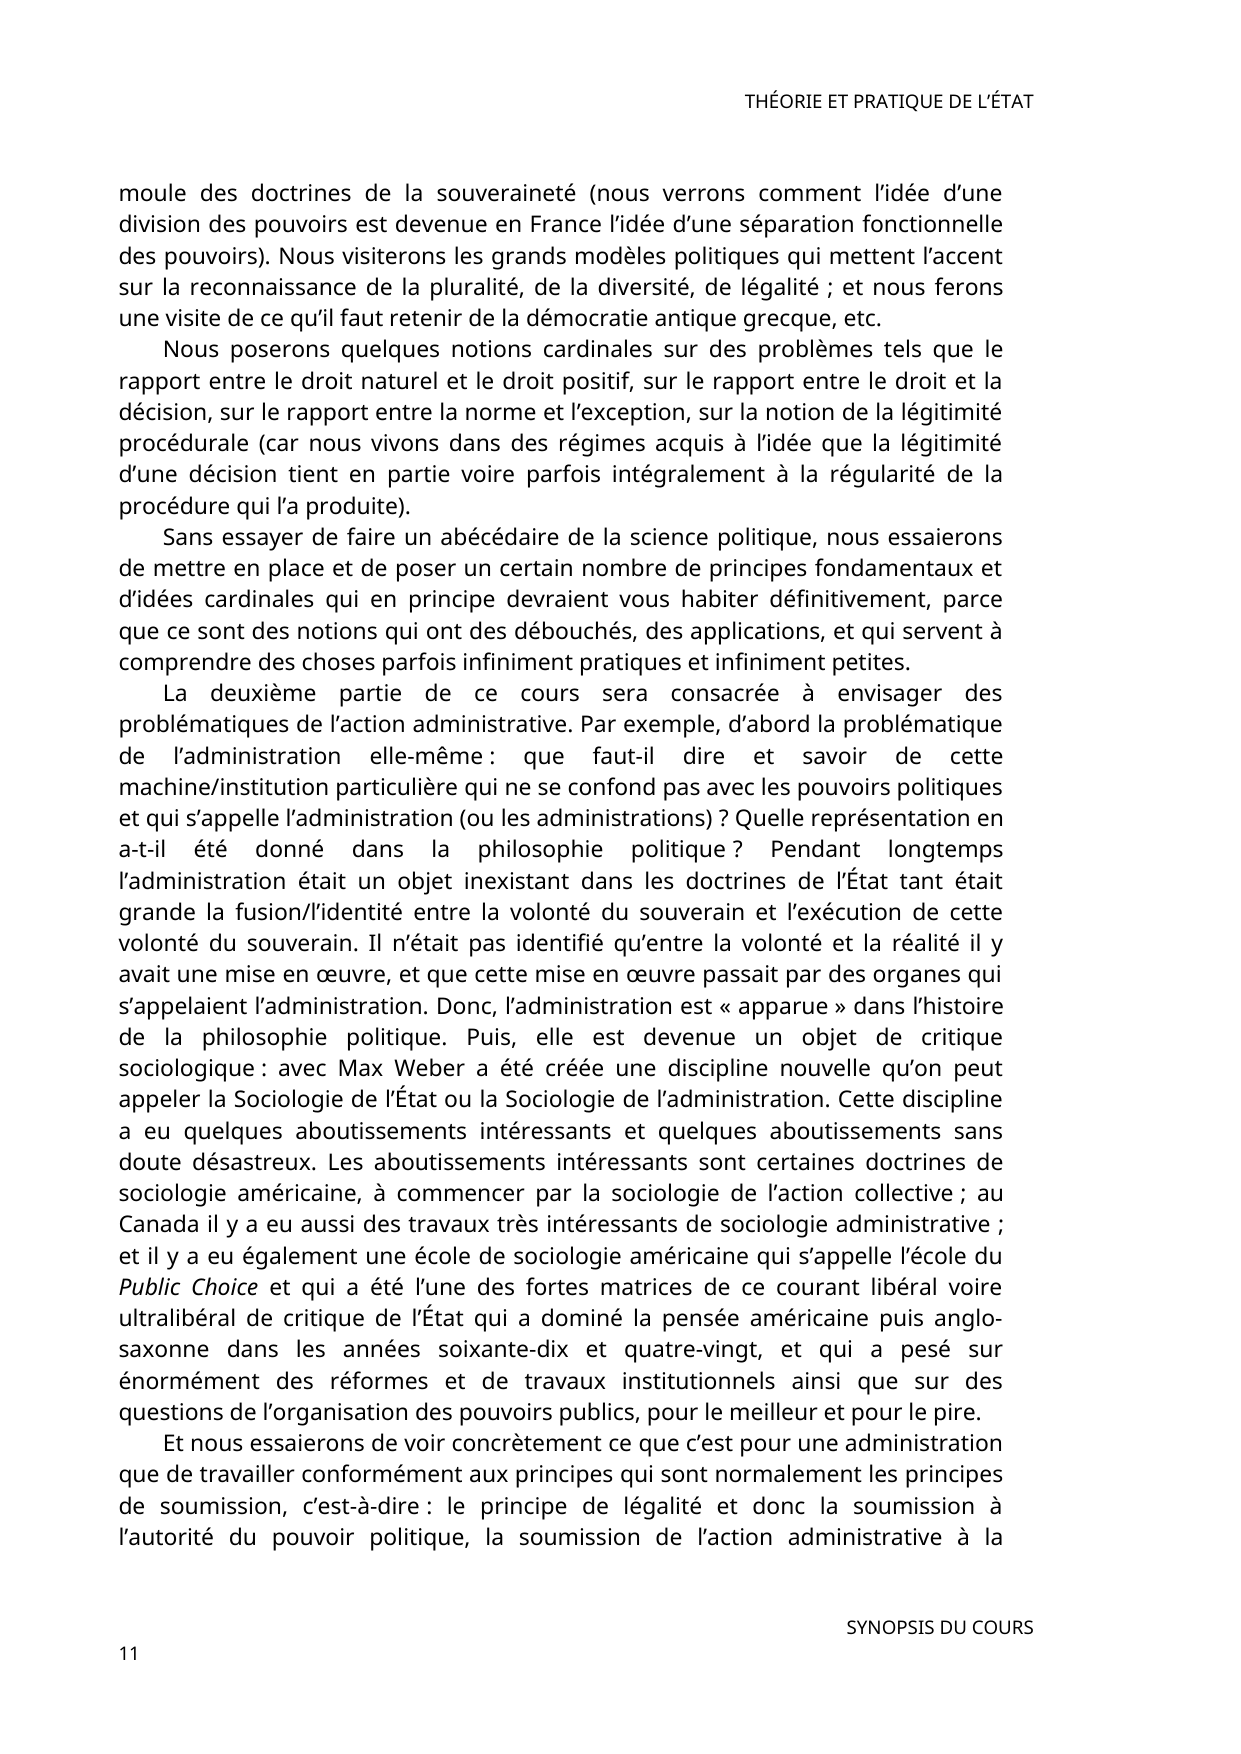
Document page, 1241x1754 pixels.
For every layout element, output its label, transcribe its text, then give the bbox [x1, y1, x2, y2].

text Sans essayer de faire un abécédaire de la science politique, nous essaierons de mettre en place et de poser un certain nombre de principes fondamentaux et d’idées cardinales qui en principe devraient vous habiter définitivement, parce que ce sont des notions qui ont des débouchés, des applications, et qui servent à comprendre des choses parfois infiniment pratiques et infiniment petites. [118, 521, 1004, 677]
text Nous poserons quelques notions cardinales sur des problèmes tels que le rapport entre le droit naturel et le droit positif, sur le rapport entre le droit et la décision, sur le rapport entre la norme et l’exception, sur la notion de la légitimité procédurale (car nous vivons dans des régimes acquis à l’idée que la légitimité d’une décision tient en partie voire parfois intégralement à la régularité de la procédure qui l’a produite). [118, 333, 1004, 521]
text La deuxième partie de ce cours sera consacrée à envisager des problématiques de l’action administrative. Par exemple, d’abord la problématique de l’administration elle-même : que faut-il dire et savoir de cette machine/institution particulière qui ne se confond pas avec les pouvoirs politiques et qui s’appelle l’administration (ou les administrations) ? Quelle représentation en a-t-il été donné dans la philosophie politique ? Pendant longtemps l’administration était un objet inexistant dans les doctrines de l’État tant était grande la fusion/l’identité entre la volonté du souverain et l’exécution de cette volonté du souverain. Il n’était pas identifié qu’entre la volonté et la réalité il y avait une mise en œuvre, et que cette mise en œuvre passait par des organes qui s’appelaient l’administration. Donc, l’administration est « apparue » dans l’histoire de la philosophie politique. Puis, elle est devenue un objet de critique sociologique : avec Max Weber a été créée une discipline nouvelle qu’on peut appeler la Sociologie de l’État ou la Sociologie de l’administration. Cette discipline a eu quelques aboutissements intéressants et quelques aboutissements sans doute désastreux. Les aboutissements intéressants sont certaines doctrines de sociologie américaine, à commencer par la sociologie de l’action collective ; au Canada il y a eu aussi des travaux très intéressants de sociologie administrative ; et il y a eu également une école de sociologie américaine qui s’appelle l’école du Public Choice et qui a été l’une des fortes matrices de ce courant libéral voire ultralibéral de critique de l’État qui a dominé la pensée américaine puis anglo-saxonne dans les années soixante-dix et quatre-vingt, et qui a pesé sur énormément des réformes et de travaux institutionnels ainsi que sur des questions de l’organisation des pouvoirs publics, pour le meilleur et pour le pire. [118, 677, 1004, 1427]
